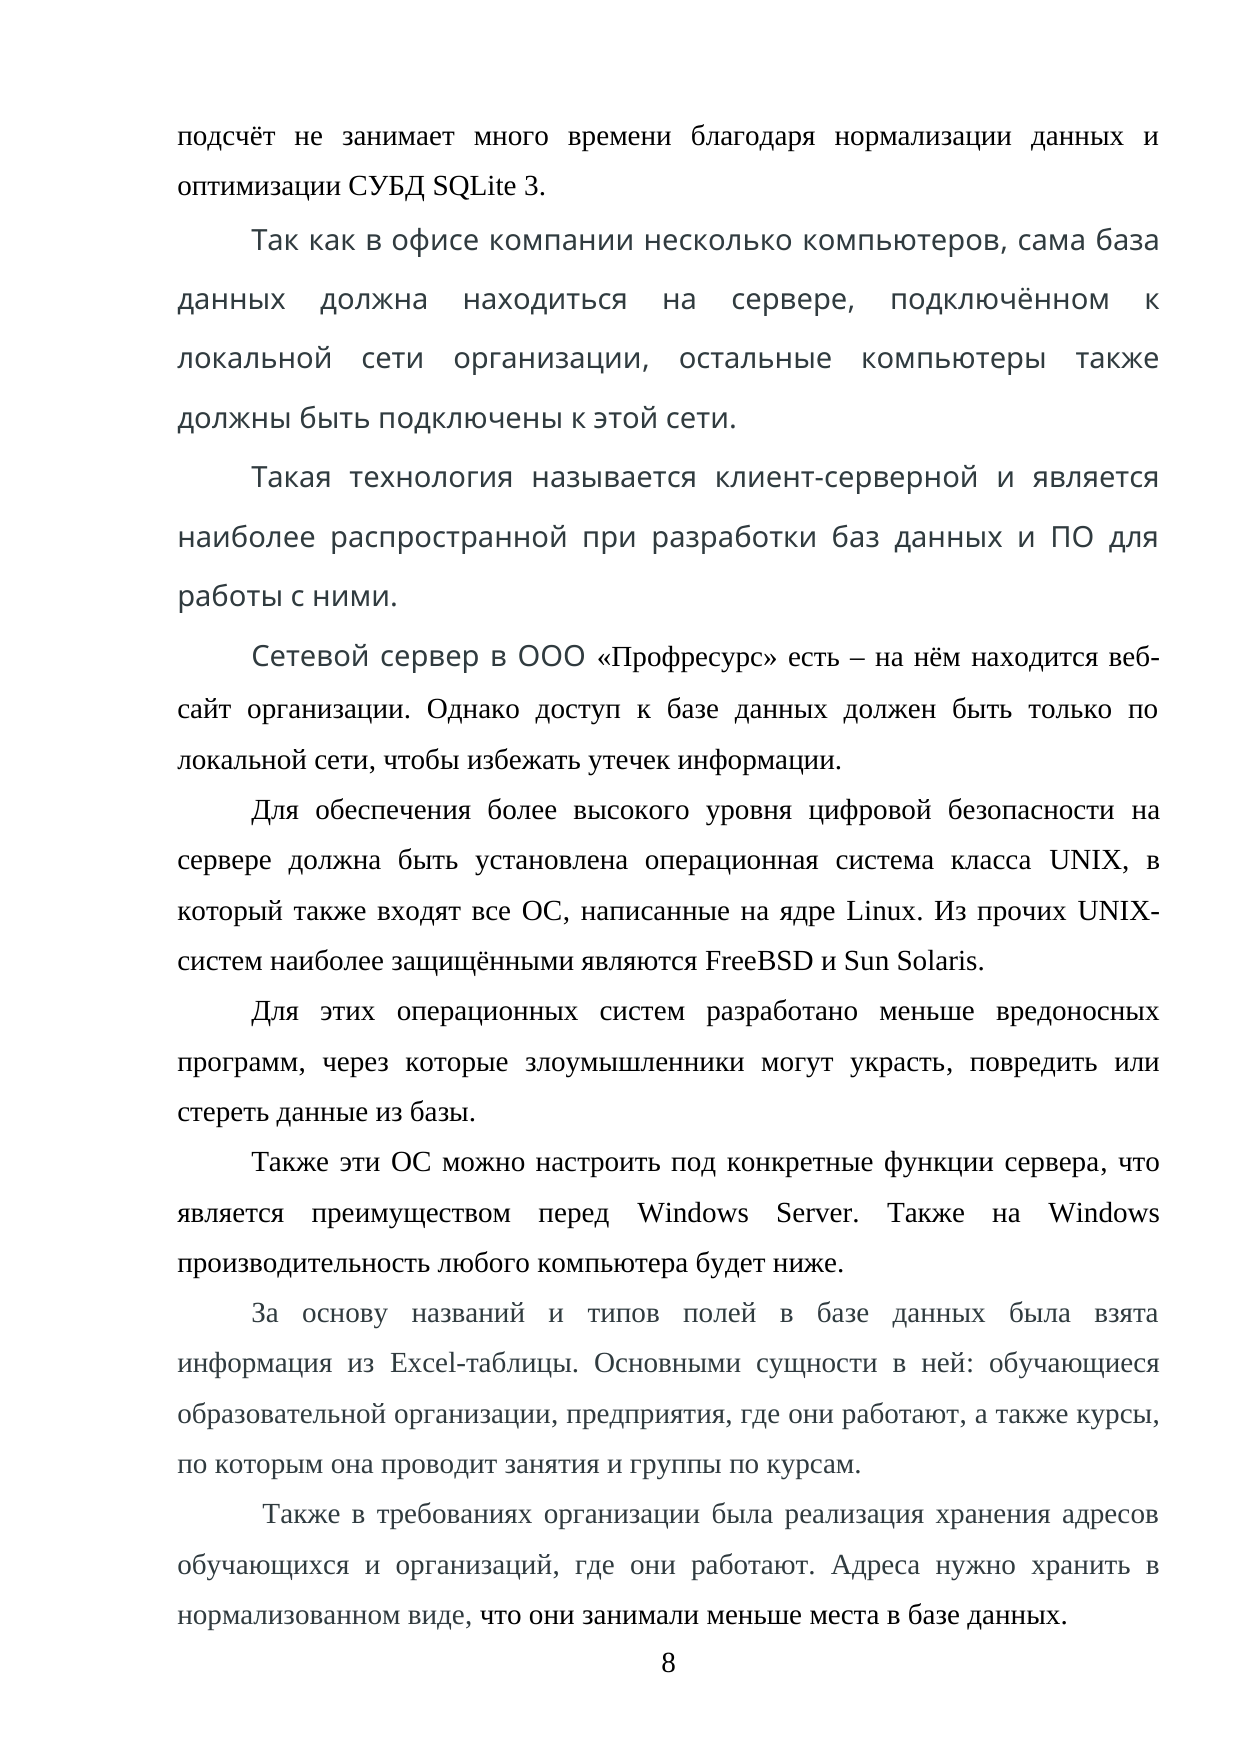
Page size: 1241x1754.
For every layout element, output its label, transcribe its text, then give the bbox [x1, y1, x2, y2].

text Для этих операционных систем разработано меньше вредоносных программ, через которые злоумышленники могут украсть, повредить или стереть данные из базы. [177, 993, 1160, 1128]
text За основу названий и типов полей в базе данных была взята информация из Excel-таблицы. Основными сущности в ней: обучающиеся образовательной организации, предприятия, где они работают, а также курсы, по которым она проводит занятия и группы по курсам. [177, 1295, 1160, 1480]
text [177, 118, 1160, 202]
text Также в требованиях организации была реализация хранения адресов обучающихся и организаций, где они работают. Адреса нужно хранить в нормализованном виде, что они занимали меньше места в базе данных. [177, 1497, 1160, 1631]
text Такая технология называется клиент-серверной и является наиболее распространной при разработки баз данных и ПО для работы с ними. [177, 457, 1160, 615]
text Для обеспечения более высокого уровня цифровой безопасности на сервере должна быть установлена операционная система класса UNIX, в который также входят все ОС, написанные на ядре Linux. Из прочих UNIX-систем наиболее защищёнными являются FreeBSD и Sun Solaris. [177, 792, 1160, 977]
text Также эти ОС можно настроить под конкретные функции сервера, что является преимуществом перед Windows Server. Также на Windows производительность любого компьютера будет ниже. [177, 1144, 1160, 1278]
text Так как в офисе компании несколько компьютеров, сама база данных должна находиться на сервере, подключённом к локальной сети организации, остальные компьютеры также должны быть подключены к этой сети. [177, 219, 1160, 437]
text Сетевой сервер в ООО «Профресурс» есть – на нём находится веб-сайт организации. Однако доступ к базе данных должен быть только по локальной сети, чтобы избежать утечек информации. [177, 635, 1160, 775]
